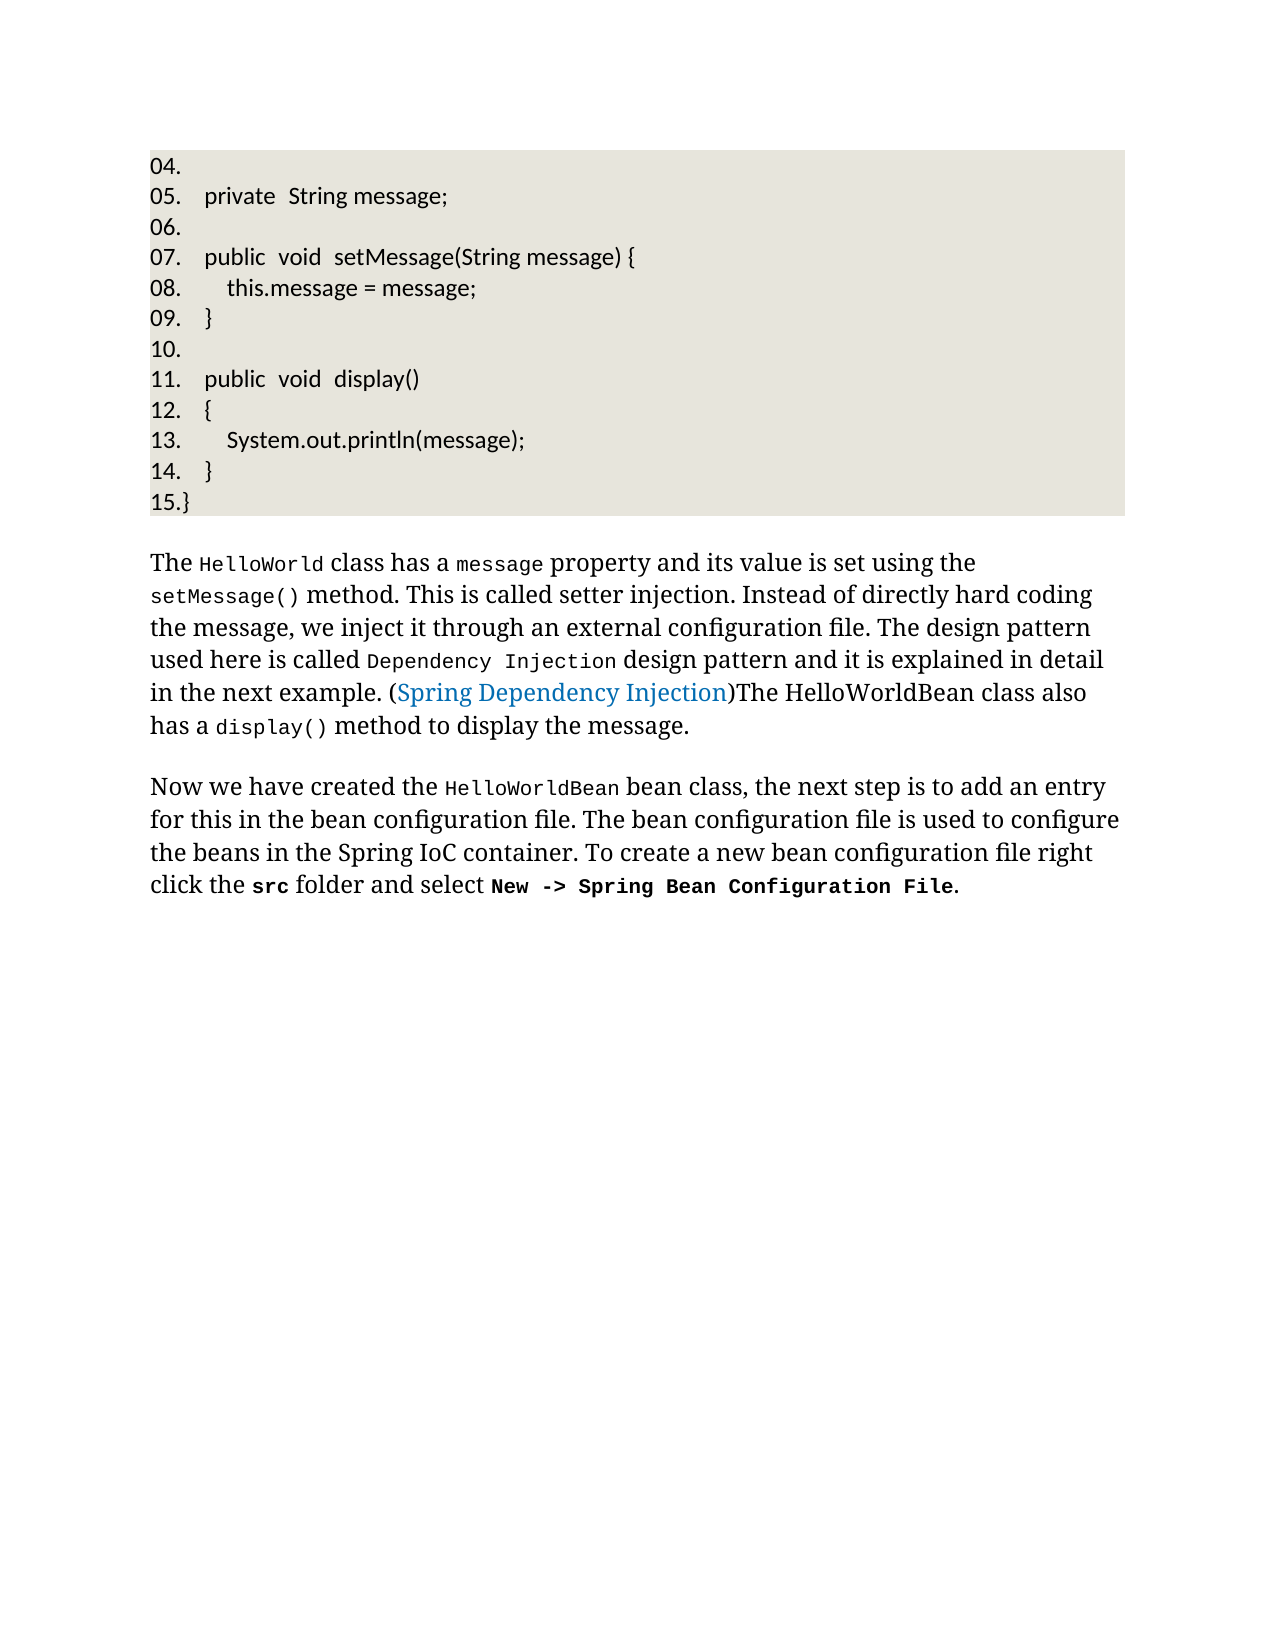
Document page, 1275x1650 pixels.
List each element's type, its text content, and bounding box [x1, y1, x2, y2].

text 12. { [150, 394, 1125, 425]
text 09. } [150, 303, 1125, 333]
text Now we have created the HelloWorldBean bean class, the next step is to add an entry for this in the bean configuration file. The bean configuration file is used to configure the beans in the Spring IoC container. To create a new bean configuration file right click the src folder and select New -> Spring Bean Configuration File. [150, 770, 1125, 901]
text 07. public void setMessage(String message) { [150, 242, 1125, 272]
text 11. public void display() [150, 364, 1125, 394]
text 10. [150, 333, 1125, 364]
text 06. [150, 211, 1125, 242]
text 13. System.out.println(message); [150, 425, 1125, 455]
text 04. [150, 150, 1125, 181]
text 14. } [150, 455, 1125, 486]
text 08. this.message = message; [150, 272, 1125, 303]
text 05. private String message; [150, 181, 1125, 211]
text 15.} [150, 486, 1125, 516]
text The HelloWorld class has a message property and its value is set using the setMessage() method. This is called setter injection. Instead of directly hard coding the message, we inject it through an external configuration file. The design pattern used here is called Dependency Injection design pattern and it is explained in detail in the next example. (Spring Dependency Injection)The HelloWorldBean class also has a display() method to display the message. [150, 545, 1125, 741]
